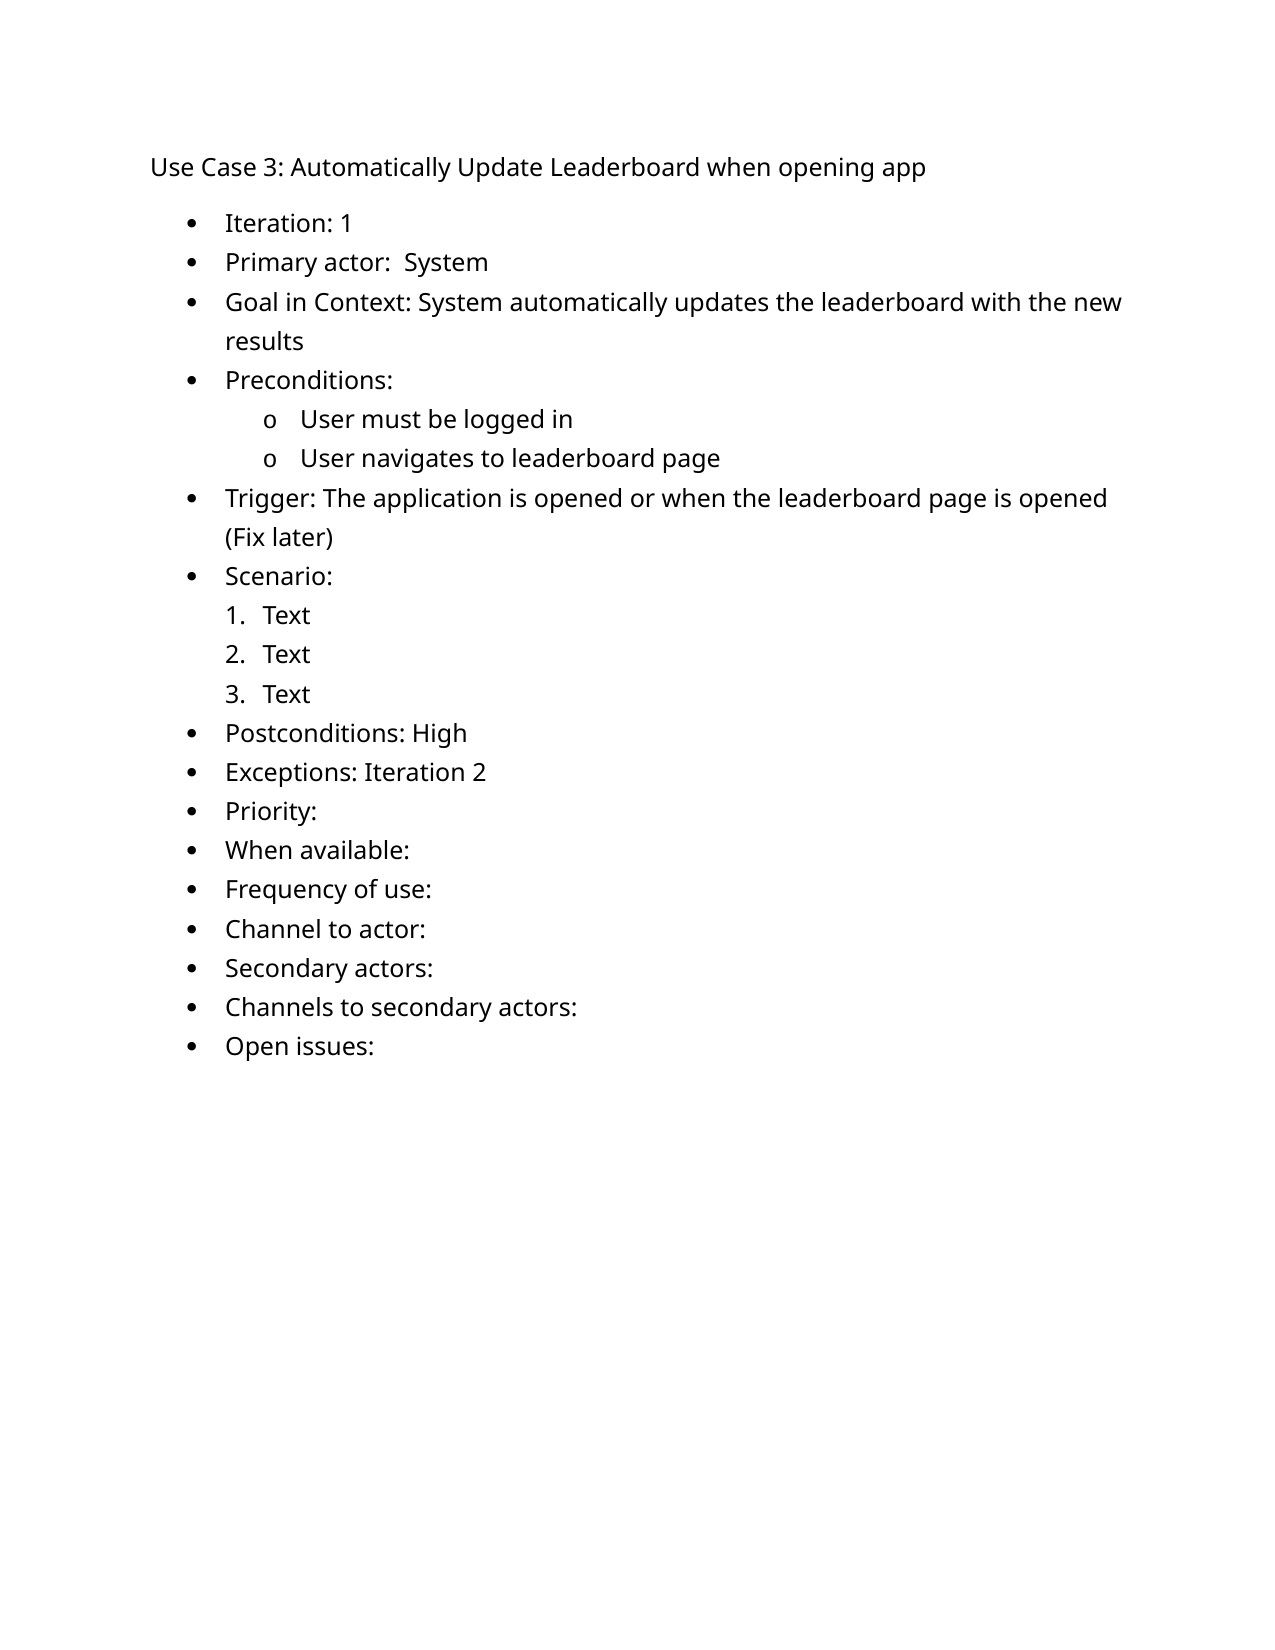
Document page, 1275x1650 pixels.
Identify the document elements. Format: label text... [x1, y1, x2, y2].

list Scenario: [187, 559, 1125, 593]
list User navigates to leaderboard page [262, 441, 1125, 475]
list Text [225, 598, 1125, 632]
list User must be logged in [262, 402, 1125, 436]
list Priority: [187, 794, 1125, 828]
list Preconditions: [187, 362, 1125, 397]
list Frequency of use: [187, 872, 1125, 906]
list Postconditions: High [187, 715, 1125, 749]
list Trigger: The application is opened or when the leaderboard page is opened (Fix later) [187, 480, 1125, 554]
text Use Case 3: Automatically Update Leaderboard when opening app [150, 150, 1125, 184]
list Exceptions: Iteration 2 [187, 754, 1125, 789]
list Secondary actors: [187, 950, 1125, 984]
list Iteration: 1 [187, 206, 1125, 240]
list Text [225, 676, 1125, 710]
list Channel to actor: [187, 911, 1125, 945]
list Primary actor: System [187, 245, 1125, 279]
list Open issues: [187, 1029, 1125, 1063]
list Goal in Context: System automatically updates the leaderboard with the new results [187, 284, 1125, 357]
list Channels to secondary actors: [187, 989, 1125, 1024]
list When available: [187, 833, 1125, 867]
list Text [225, 637, 1125, 671]
